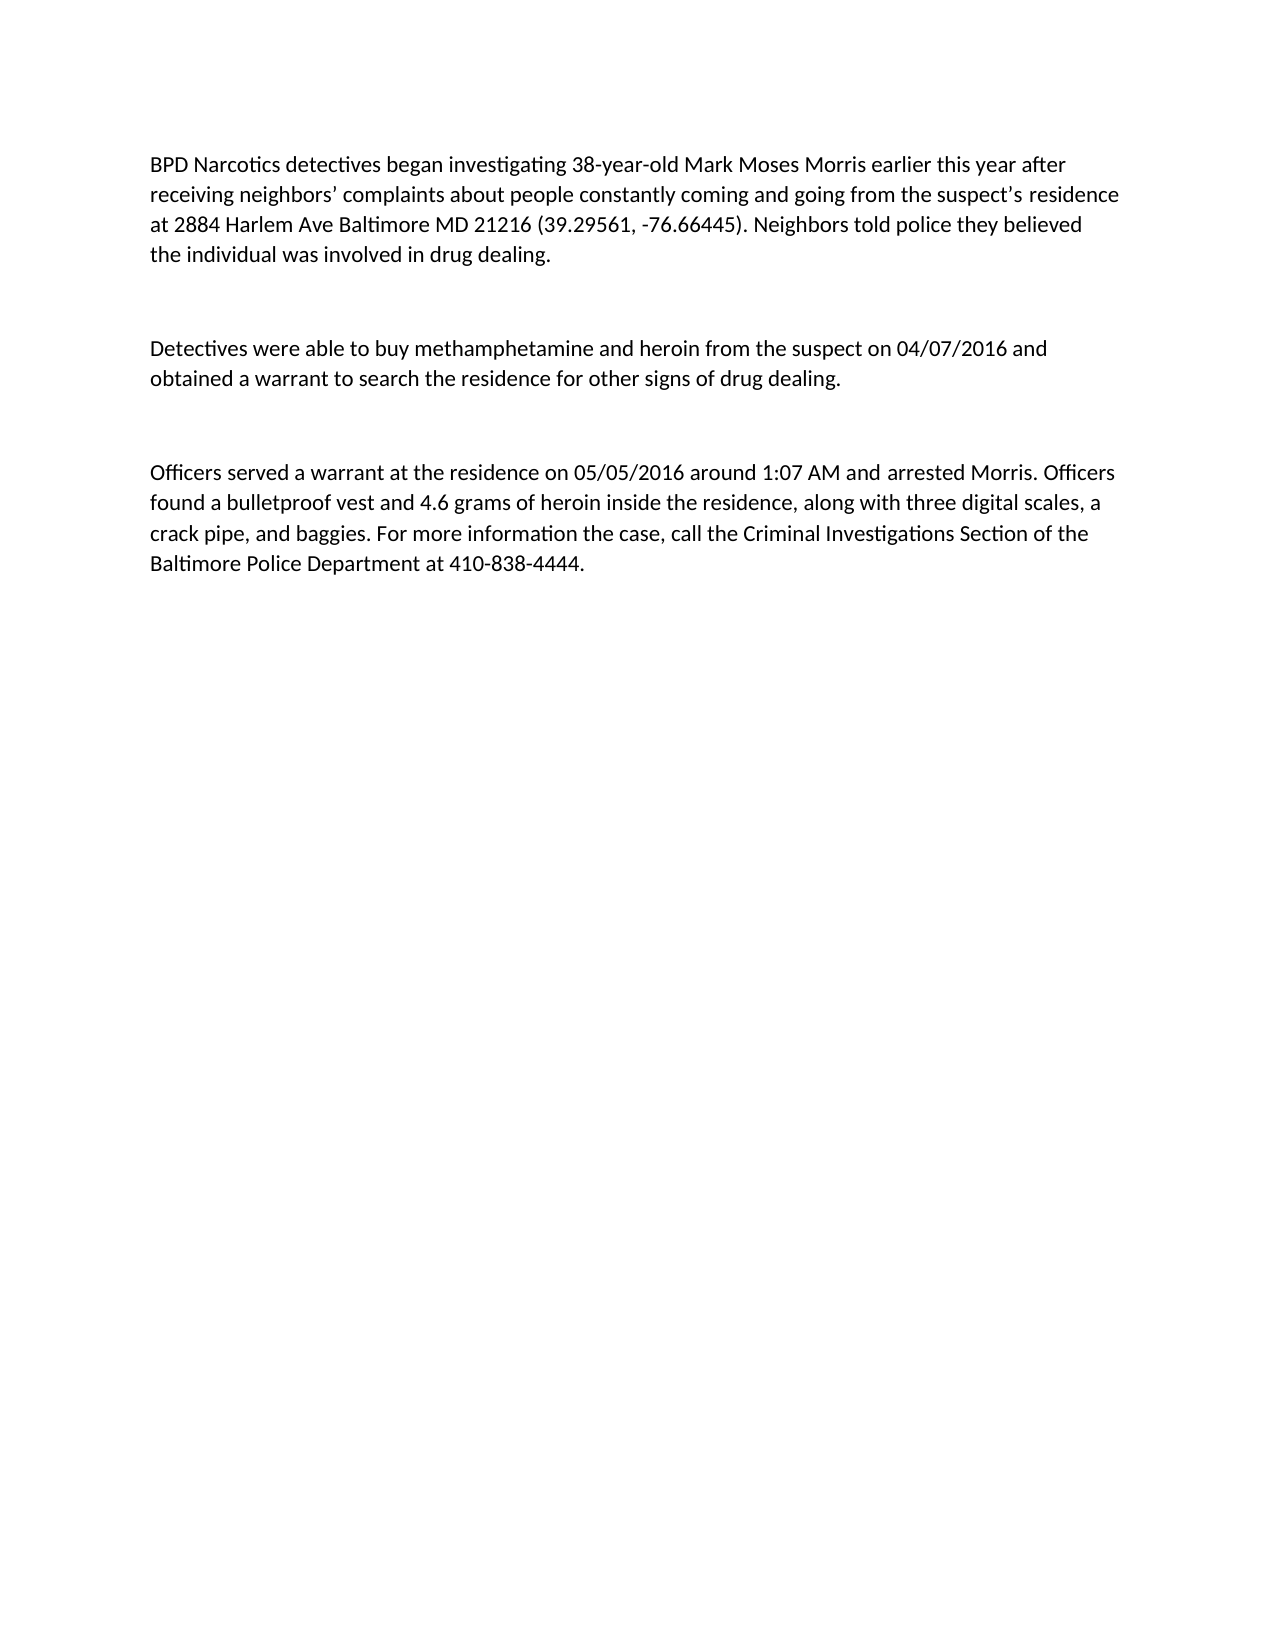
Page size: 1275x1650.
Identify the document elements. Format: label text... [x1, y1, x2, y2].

text Detectives were able to buy methamphetamine and heroin from the suspect on 04/07/2016 and obtained a warrant to search the residence for other signs of drug dealing. [150, 334, 1125, 393]
text BPD Narcotics detectives began investigating 38-year-old Mark Moses Morris earlier this year after receiving neighbors’ complaints about people constantly coming and going from the suspect’s residence at 2884 Harlem Ave Baltimore MD 21216 (39.29561, -76.66445). Neighbors told police they believed the individual was involved in drug dealing. [150, 150, 1125, 269]
text Officers served a warrant at the residence on 05/05/2016 around 1:07 AM and arrested Morris. Officers found a bulletproof vest and 4.6 grams of heroin inside the residence, along with three digital scales, a crack pipe, and baggies. For more information the case, call the Criminal Investigations Section of the Baltimore Police Department at 410-838-4444. [150, 458, 1125, 577]
